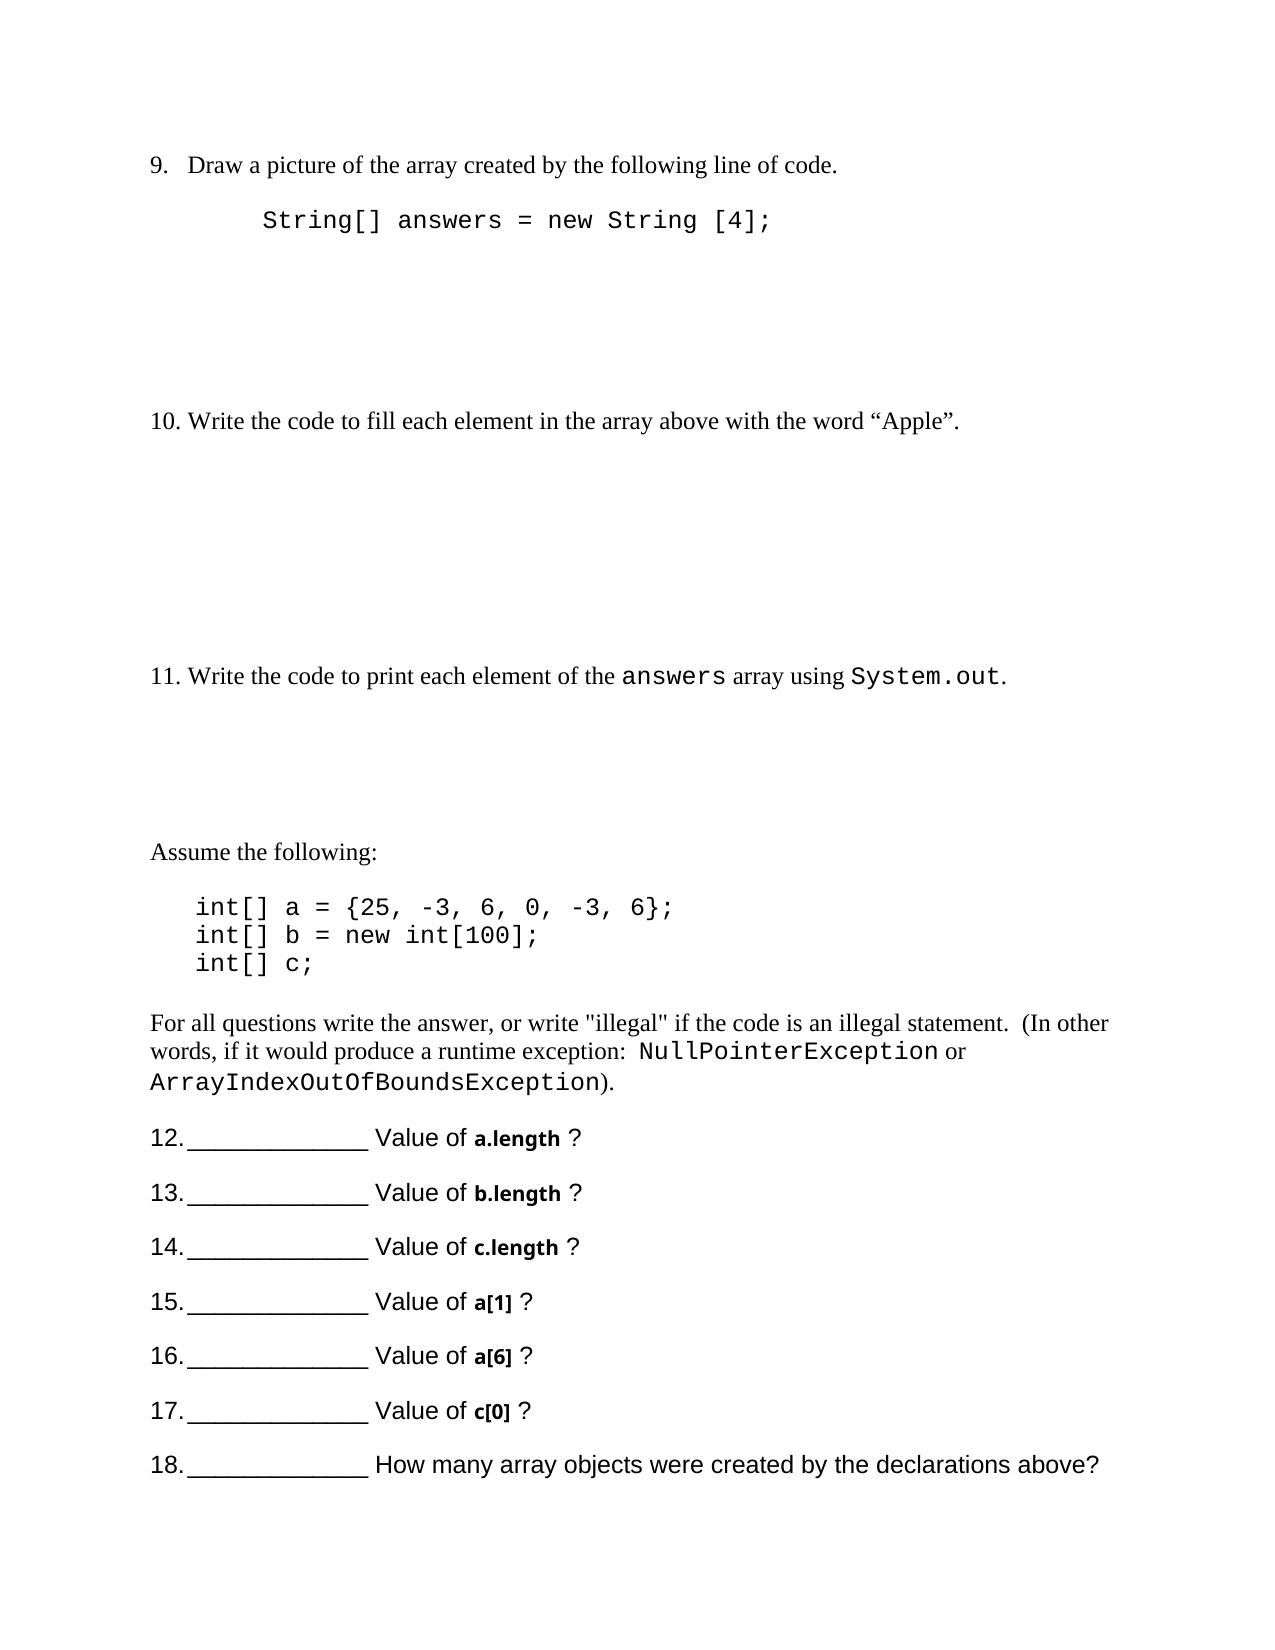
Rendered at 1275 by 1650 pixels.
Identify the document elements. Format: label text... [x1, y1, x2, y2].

text String[] answers = new String [4]; [187, 207, 1125, 236]
text Assume the following: [150, 837, 1125, 865]
list _____________ Value of a[1] ? [150, 1287, 1125, 1316]
list _____________ Value of c.length ? [150, 1232, 1125, 1262]
list Write the code to print each element of the answers array using System.out. [150, 661, 1125, 692]
list _____________ Value of c[0] ? [150, 1396, 1125, 1426]
list Write the code to fill each element in the array above with the word “Apple”. [150, 406, 1125, 434]
text For all questions write the answer, or write "illegal" if the code is an illegal statement. (In other words, if it would produce a runtime exception: NullPointerException or ArrayIndexOutOfBoundsException). [150, 1008, 1125, 1098]
list _____________ How many array objects were created by the declarations above? [150, 1451, 1125, 1479]
text int[] c; [150, 951, 1125, 979]
list _____________ Value of a.length ? [150, 1123, 1125, 1153]
list Draw a picture of the array created by the following line of code. [150, 150, 1125, 179]
list _____________ Value of a[6] ? [150, 1341, 1125, 1371]
text int[] a = {25, -3, 6, 0, -3, 6}; [150, 894, 1125, 922]
text int[] b = new int[100]; [150, 922, 1125, 951]
list _____________ Value of b.length ? [150, 1178, 1125, 1207]
